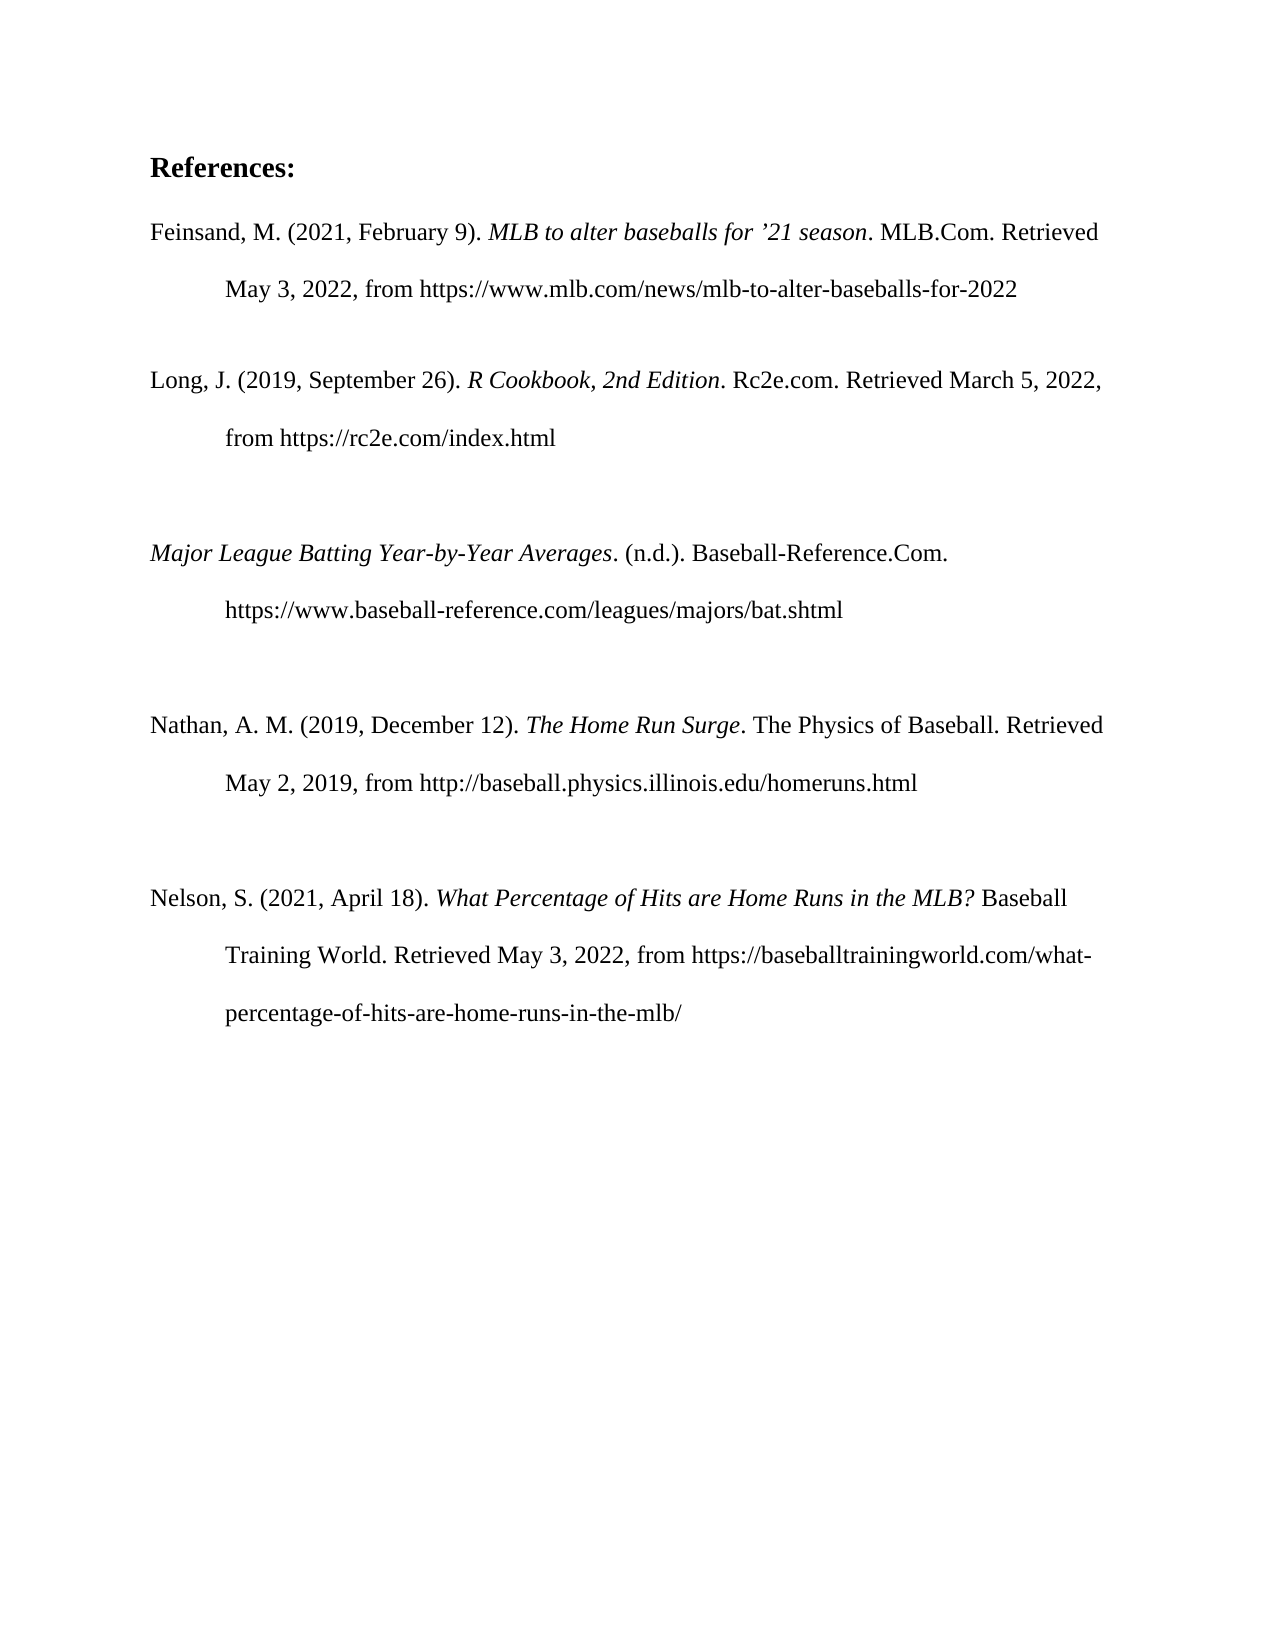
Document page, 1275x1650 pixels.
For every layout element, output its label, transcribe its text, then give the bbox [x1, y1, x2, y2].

text Nelson, S. (2021, April 18). What Percentage of Hits are Home Runs in the MLB? Baseball Training World. Retrieved May 3, 2022, from https://baseballtrainingworld.com/what-percentage-of-hits-are-home-runs-in-the-mlb/ [150, 883, 1125, 1027]
text References: [150, 150, 1125, 183]
text Long, J. (2019, September 26). R Cookbook, 2nd Edition. Rc2e.com. Retrieved March 5, 2022, from https://rc2e.com/index.html [150, 366, 1125, 452]
text Nathan, A. M. (2019, December 12). The Home Run Surge. The Physics of Baseball. Retrieved May 2, 2019, from http://baseball.physics.illinois.edu/homeruns.html [150, 711, 1125, 797]
text Feinsand, M. (2021, February 9). MLB to alter baseballs for ’21 season. MLB.Com. Retrieved May 3, 2022, from https://www.mlb.com/news/mlb-to-alter-baseballs-for-2022 [150, 217, 1125, 303]
text Major League Batting Year-by-Year Averages. (n.d.). Baseball-Reference.Com. https://www.baseball-reference.com/leagues/majors/bat.shtml [150, 538, 1125, 624]
